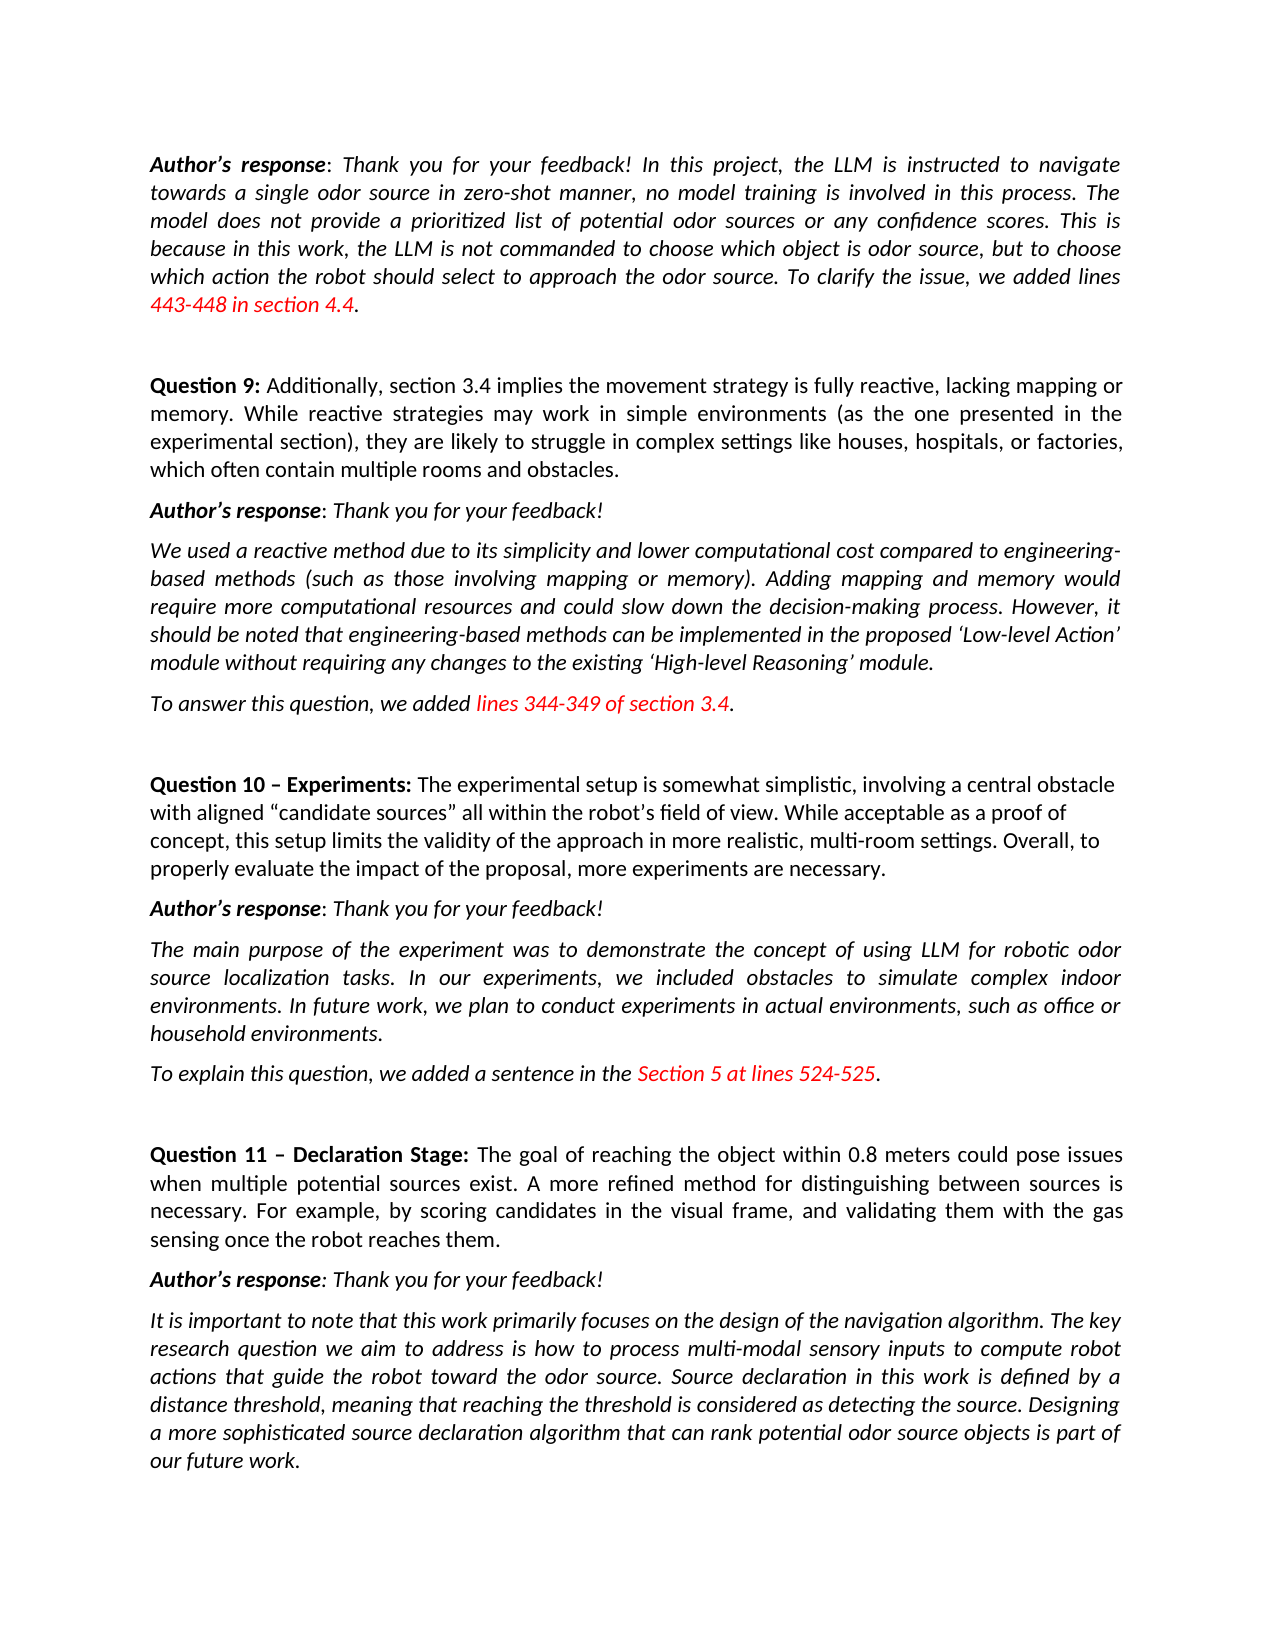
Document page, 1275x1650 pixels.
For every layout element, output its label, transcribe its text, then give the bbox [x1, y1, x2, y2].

text Question 9: Additionally, section 3.4 implies the movement strategy is fully reactive, lacking mapping or memory. While reactive strategies may work in simple environments (as the one presented in the experimental section), they are likely to struggle in complex settings like houses, hospitals, or factories, which often contain multiple rooms and obstacles. [150, 371, 1125, 483]
text We used a reactive method due to its simplicity and lower computational cost compared to engineering-based methods (such as those involving mapping or memory). Adding mapping and memory would require more computational resources and could slow down the decision-making process. However, it should be noted that engineering-based methods can be implemented in the proposed ‘Low-level Action’ module without requiring any changes to the existing ‘High-level Reasoning’ module. [150, 536, 1125, 676]
text Question 10 – Experiments: The experimental setup is somewhat simplistic, involving a central obstacle with aligned “candidate sources” all within the robot’s field of view. While acceptable as a proof of concept, this setup limits the validity of the approach in more realistic, multi-room settings. Overall, to properly evaluate the impact of the proposal, more experiments are necessary. [150, 770, 1125, 882]
text Author’s response: Thank you for your feedback! [150, 894, 1125, 922]
text Author’s response: Thank you for your feedback! In this project, the LLM is instructed to navigate towards a single odor source in zero-shot manner, no model training is involved in this process. The model does not provide a prioritized list of potential odor sources or any confidence scores. This is because in this work, the LLM is not commanded to choose which object is odor source, but to choose which action the robot should select to approach the odor source. To clarify the issue, we added lines 443-448 in section 4.4. [150, 150, 1125, 318]
text To answer this question, we added lines 344-349 of section 3.4. [150, 689, 1125, 717]
text Author’s response: Thank you for your feedback! [150, 1265, 1125, 1293]
text It is important to note that this work primarily focuses on the design of the navigation algorithm. The key research question we aim to address is how to process multi-modal sensory inputs to compute robot actions that guide the robot toward the odor source. Source declaration in this work is defined by a distance threshold, meaning that reaching the threshold is considered as detecting the source. Designing a more sophisticated source declaration algorithm that can rank potential odor source objects is part of our future work. [150, 1306, 1125, 1474]
text To explain this question, we added a sentence in the Section 5 at lines 524-525. [150, 1059, 1125, 1088]
text Author’s response: Thank you for your feedback! [150, 496, 1125, 524]
text Question 11 – Declaration Stage: The goal of reaching the object within 0.8 meters could pose issues when multiple potential sources exist. A more refined method for distinguishing between sources is necessary. For example, by scoring candidates in the visual frame, and validating them with the gas sensing once the robot reaches them. [150, 1141, 1125, 1253]
text The main purpose of the experiment was to demonstrate the concept of using LLM for robotic odor source localization tasks. In our experiments, we included obstacles to simulate complex indoor environments. In future work, we plan to conduct experiments in actual environments, such as office or household environments. [150, 935, 1125, 1047]
